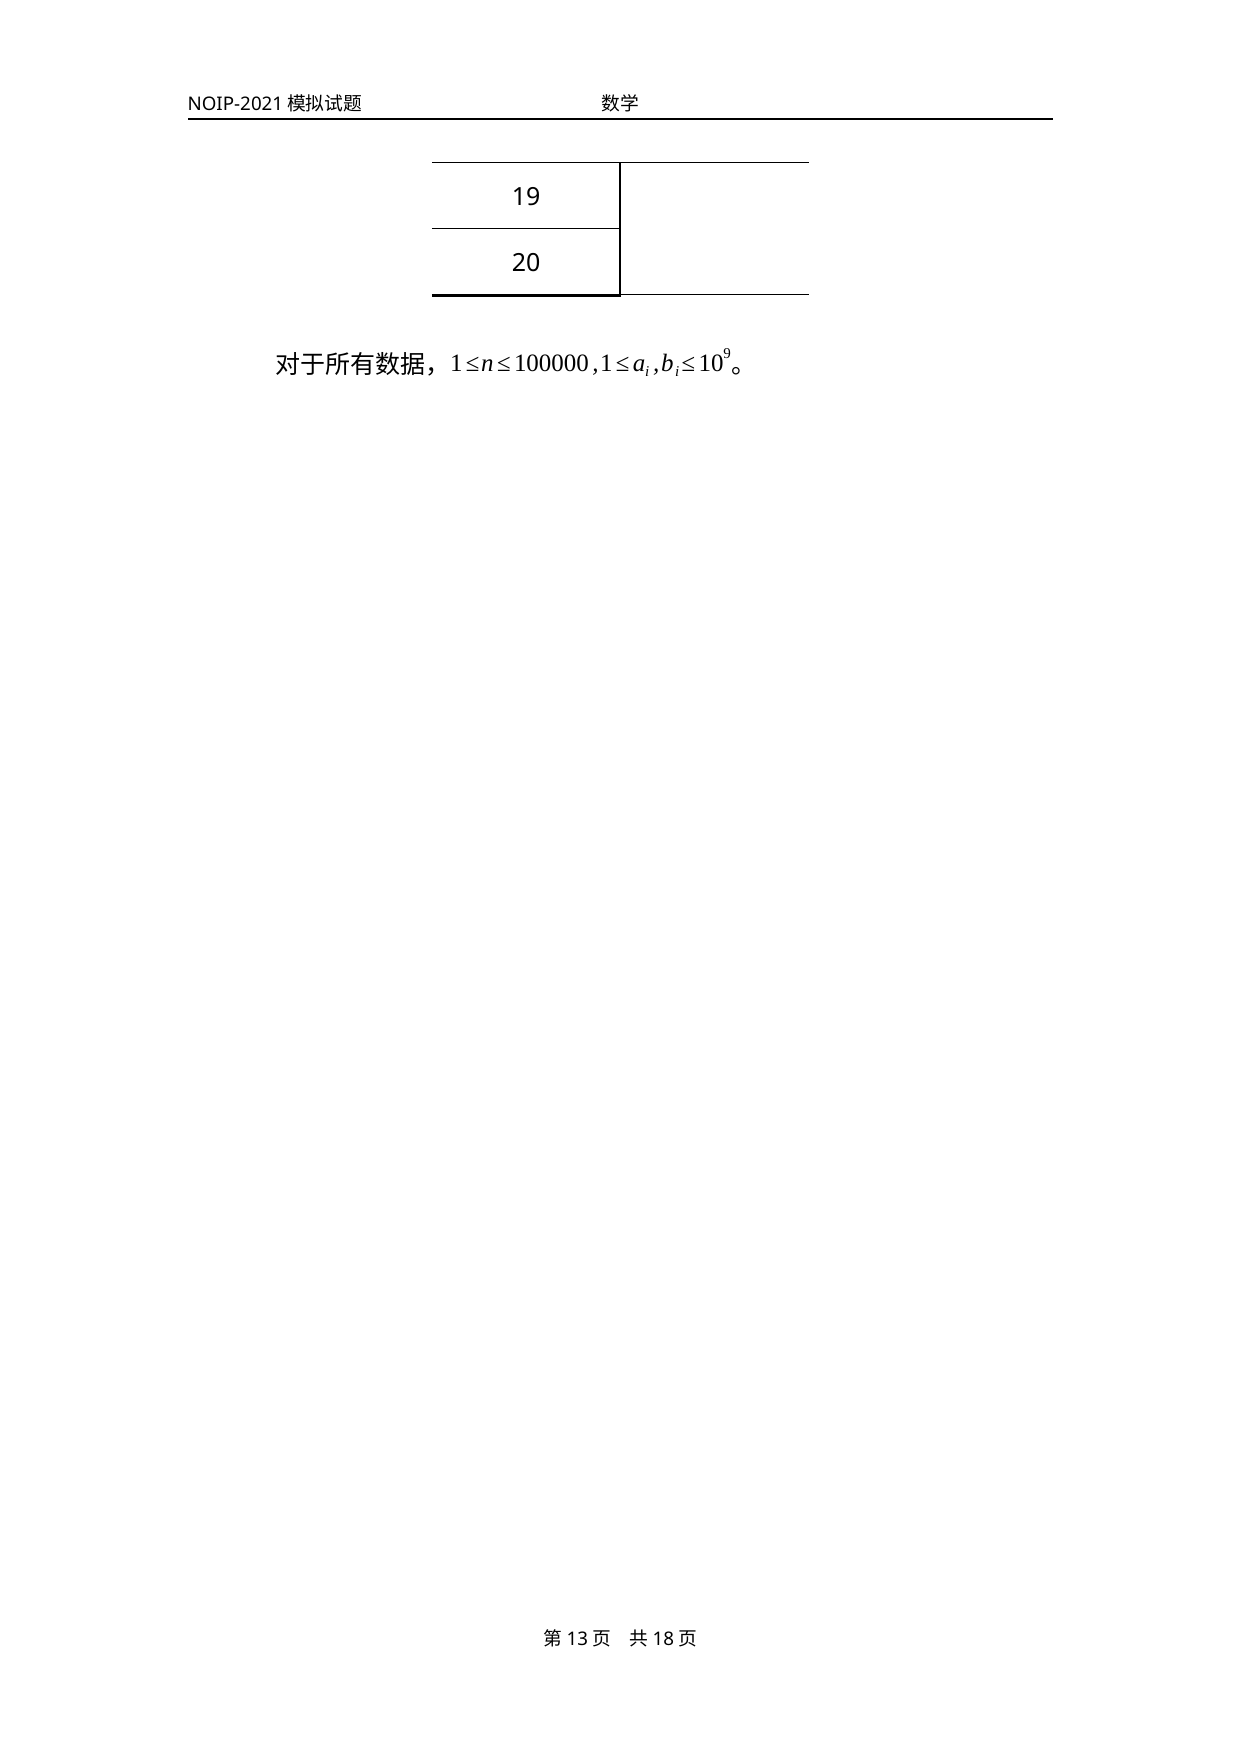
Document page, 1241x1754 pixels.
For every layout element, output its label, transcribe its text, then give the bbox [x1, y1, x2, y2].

table_cell 19 [432, 163, 619, 228]
table_cell 20 [432, 229, 619, 294]
text 对于所有数据，。 [187, 330, 1053, 395]
